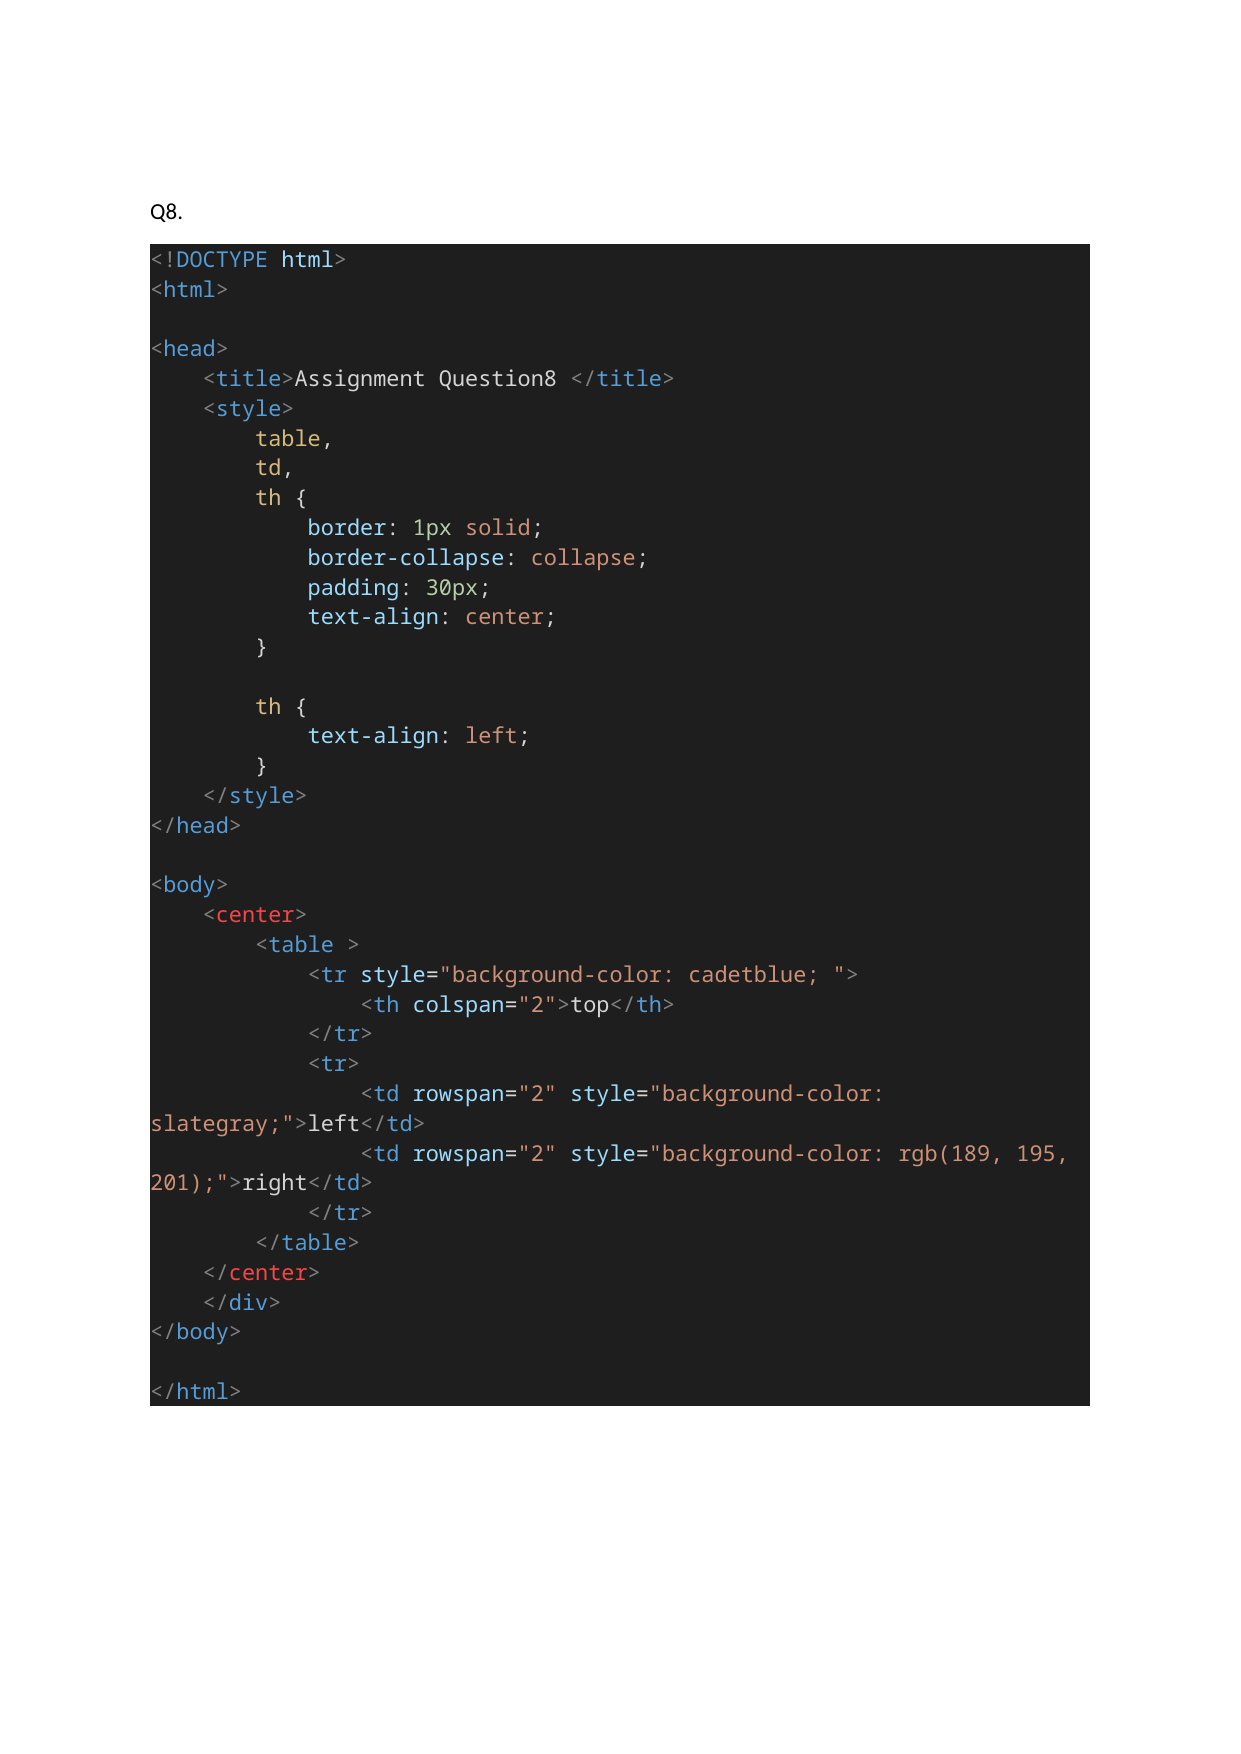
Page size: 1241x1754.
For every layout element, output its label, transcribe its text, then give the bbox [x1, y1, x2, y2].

text text-align: left; [150, 720, 1090, 750]
text </tr> [150, 1197, 1090, 1227]
text <table > [150, 929, 1090, 959]
text <tr> [150, 1048, 1090, 1078]
text </head> [150, 810, 1090, 839]
text table, [150, 422, 1090, 452]
text <tr style="background-color: cadetblue; "> [150, 959, 1090, 988]
text <style> [150, 393, 1090, 422]
text text-align: center; [150, 601, 1090, 631]
text </table> [150, 1227, 1090, 1257]
text } [150, 750, 1090, 780]
text <body> [150, 869, 1090, 899]
text </html> [150, 1376, 1090, 1406]
text th { [150, 691, 1090, 720]
text <td rowspan="2" style="background-color: rgb(189, 195, 201);">right</td> [150, 1137, 1090, 1197]
text <title>Assignment Question8 </title> [150, 363, 1090, 393]
text </center> [150, 1257, 1090, 1286]
text <head> [150, 333, 1090, 363]
text <!DOCTYPE html> [150, 244, 1090, 273]
text th { [150, 482, 1090, 512]
text <center> [150, 899, 1090, 929]
text } [150, 631, 1090, 661]
text border-collapse: collapse; [150, 542, 1090, 571]
text <td rowspan="2" style="background-color: slategray;">left</td> [150, 1078, 1090, 1137]
text </tr> [150, 1018, 1090, 1048]
text <html> [150, 273, 1090, 303]
text td, [150, 452, 1090, 482]
text padding: 30px; [150, 571, 1090, 601]
text <th colspan="2">top</th> [150, 988, 1090, 1018]
text Q8. [150, 197, 1090, 225]
text border: 1px solid; [150, 512, 1090, 542]
text </body> [150, 1316, 1090, 1346]
text </style> [150, 780, 1090, 810]
text </div> [150, 1286, 1090, 1316]
